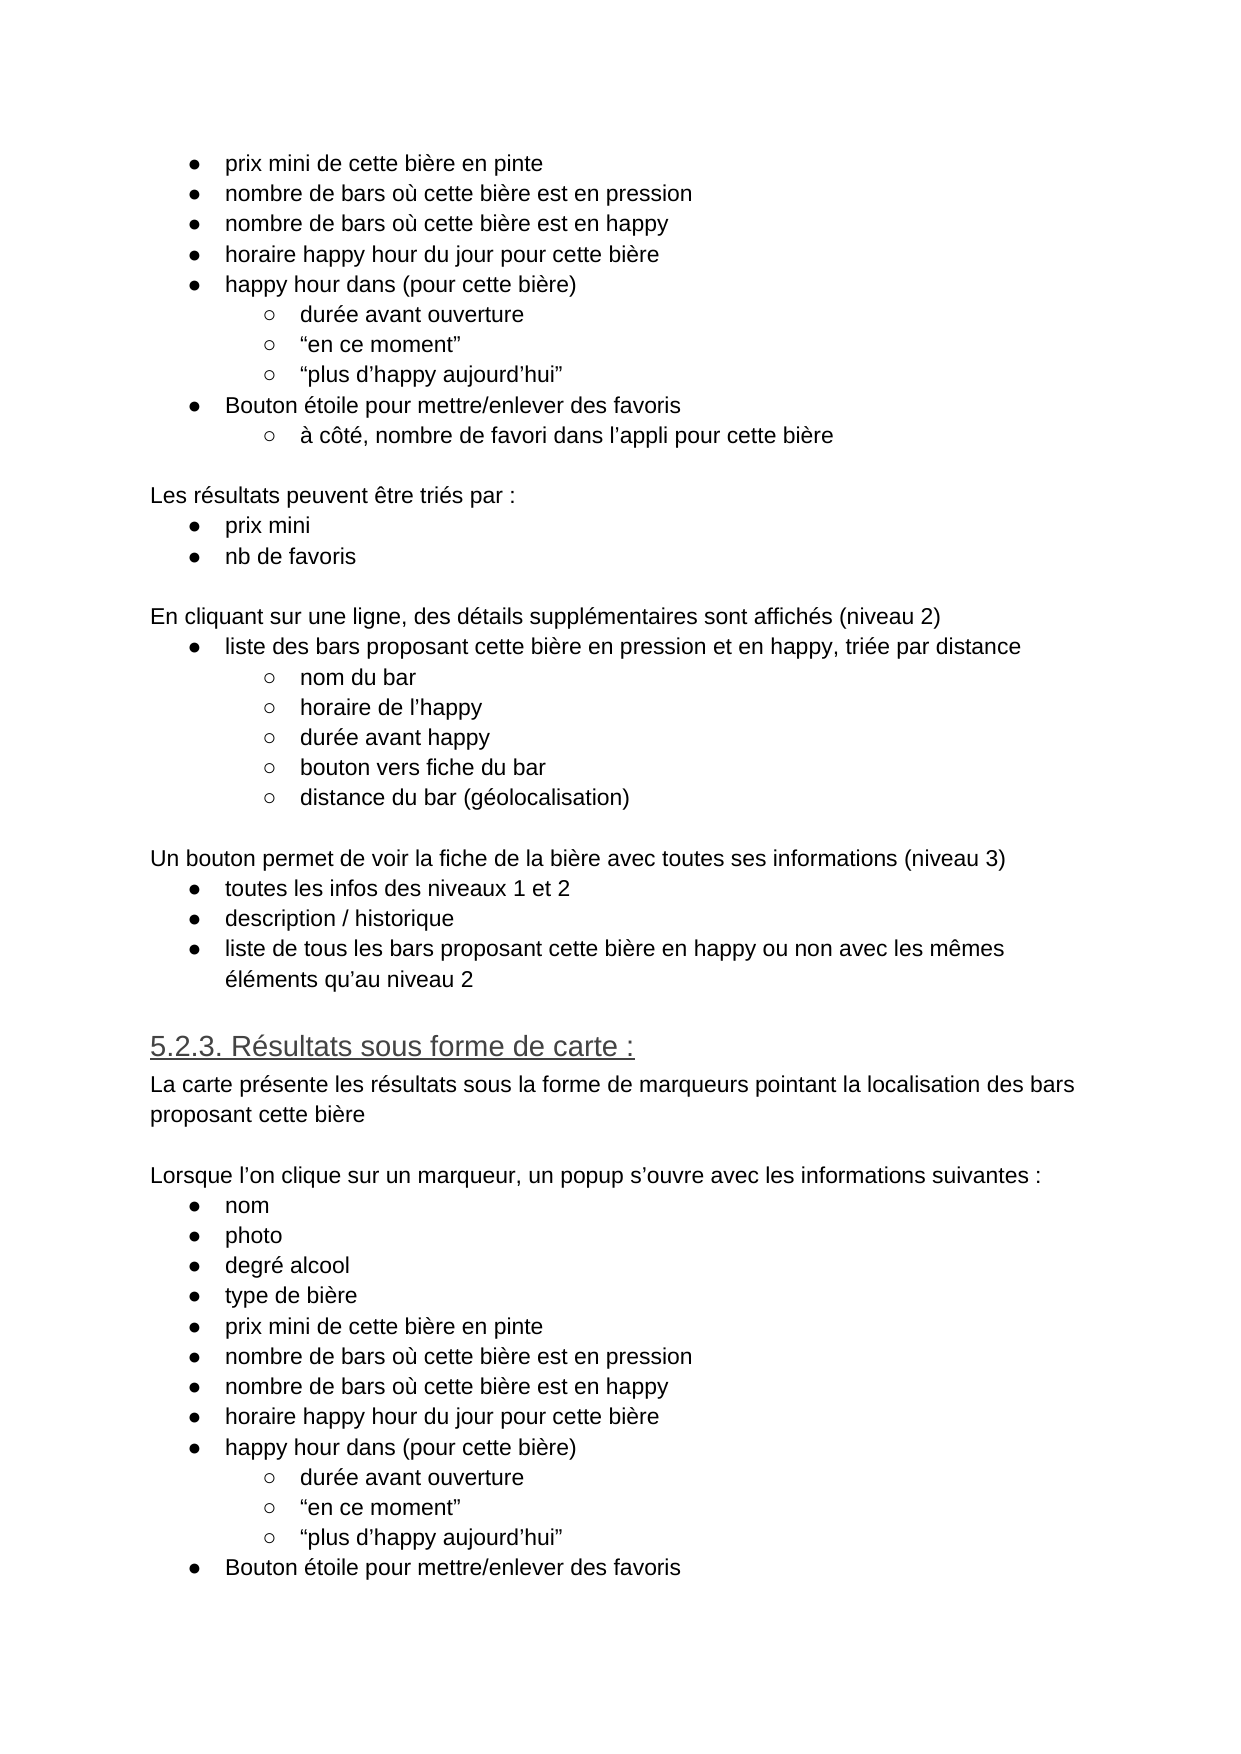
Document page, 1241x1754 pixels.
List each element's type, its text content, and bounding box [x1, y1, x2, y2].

list nom [187, 1192, 1090, 1218]
list prix mini de cette bière en pinte [187, 1313, 1090, 1339]
text Les résultats peuvent être triés par : [150, 482, 1090, 509]
list photo [187, 1222, 1090, 1248]
text Un bouton permet de voir la fiche de la bière avec toutes ses informations (niveau 3) [150, 845, 1090, 871]
list “plus d’happy aujourd’hui” [262, 361, 1090, 388]
list nombre de bars où cette bière est en happy [187, 1373, 1090, 1399]
text En cliquant sur une ligne, des détails supplémentaires sont affichés (niveau 2) [150, 603, 1090, 629]
list horaire de l’happy [262, 694, 1090, 720]
list prix mini [187, 512, 1090, 539]
list nom du bar [262, 663, 1090, 690]
list durée avant happy [262, 724, 1090, 750]
list horaire happy hour du jour pour cette bière [187, 1403, 1090, 1430]
list type de bière [187, 1282, 1090, 1309]
list horaire happy hour du jour pour cette bière [187, 241, 1090, 267]
list liste des bars proposant cette bière en pression et en happy, triée par distance [187, 633, 1090, 660]
list “plus d’happy aujourd’hui” [262, 1524, 1090, 1551]
list nombre de bars où cette bière est en happy [187, 210, 1090, 237]
subtitle 5.2.3. Résultats sous forme de carte : [150, 1029, 1090, 1063]
list happy hour dans (pour cette bière) [187, 271, 1090, 297]
list distance du bar (géolocalisation) [262, 784, 1090, 811]
text Lorsque l’on clique sur un marqueur, un popup s’ouvre avec les informations suivantes : [150, 1162, 1090, 1188]
list liste de tous les bars proposant cette bière en happy ou non avec les mêmes éléments qu’au niveau 2 [187, 935, 1090, 992]
list Bouton étoile pour mettre/enlever des favoris [187, 392, 1090, 418]
list “en ce moment” [262, 1494, 1090, 1520]
list prix mini de cette bière en pinte [187, 150, 1090, 176]
text La carte présente les résultats sous la forme de marqueurs pointant la localisation des bars proposant cette bière [150, 1071, 1090, 1128]
list degré alcool [187, 1252, 1090, 1279]
list bouton vers fiche du bar [262, 754, 1090, 781]
list à côté, nombre de favori dans l’appli pour cette bière [262, 422, 1090, 448]
list Bouton étoile pour mettre/enlever des favoris [187, 1554, 1090, 1581]
list nombre de bars où cette bière est en pression [187, 1343, 1090, 1369]
list nb de favoris [187, 543, 1090, 569]
list nombre de bars où cette bière est en pression [187, 180, 1090, 207]
list description / historique [187, 905, 1090, 932]
list durée avant ouverture [262, 1464, 1090, 1490]
list “en ce moment” [262, 331, 1090, 358]
list happy hour dans (pour cette bière) [187, 1433, 1090, 1460]
list durée avant ouverture [262, 301, 1090, 327]
list toutes les infos des niveaux 1 et 2 [187, 875, 1090, 901]
